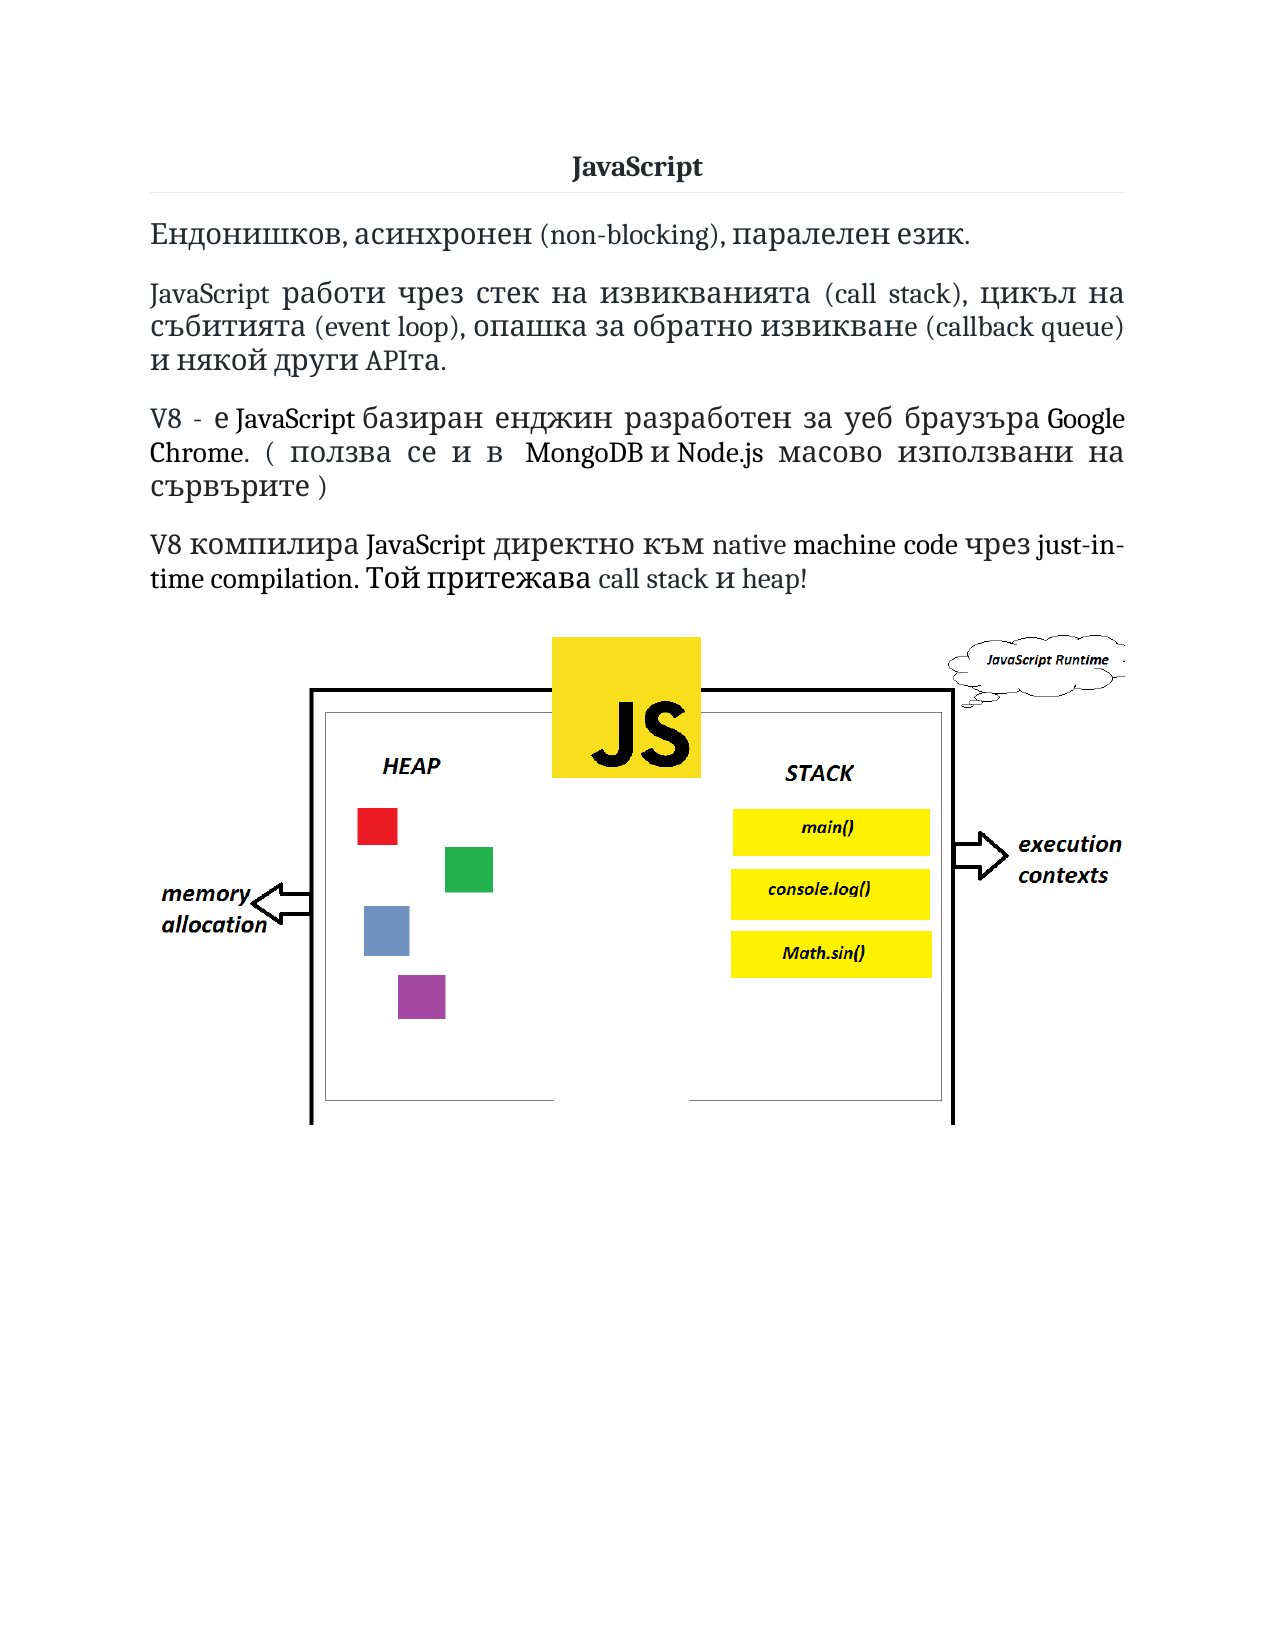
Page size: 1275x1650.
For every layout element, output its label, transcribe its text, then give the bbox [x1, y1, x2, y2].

text JavaScript [150, 150, 1125, 192]
text JavaScript работи чрез стек на извикванията (call stack), цикъл на събитията (event loop), опашка за обратно извикванe (callback queue) и някой други APIта. [150, 277, 1125, 378]
text V8 компилира JavaScript директно към native machine code чрез just-in-time compilation. Той притежава call stack и heap! [598, 540, 1125, 595]
text Ендонишков, асинхронен (non-blocking), паралелен език. [150, 218, 1125, 252]
text V8 - е JavaScript базиран енджин разработен за уеб браузъра Google Chrome. ( ползва се и в MongoDB и Node.js масово използвани на сървърите ) [243, 436, 1125, 503]
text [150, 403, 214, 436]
picture [150, 620, 1125, 1125]
